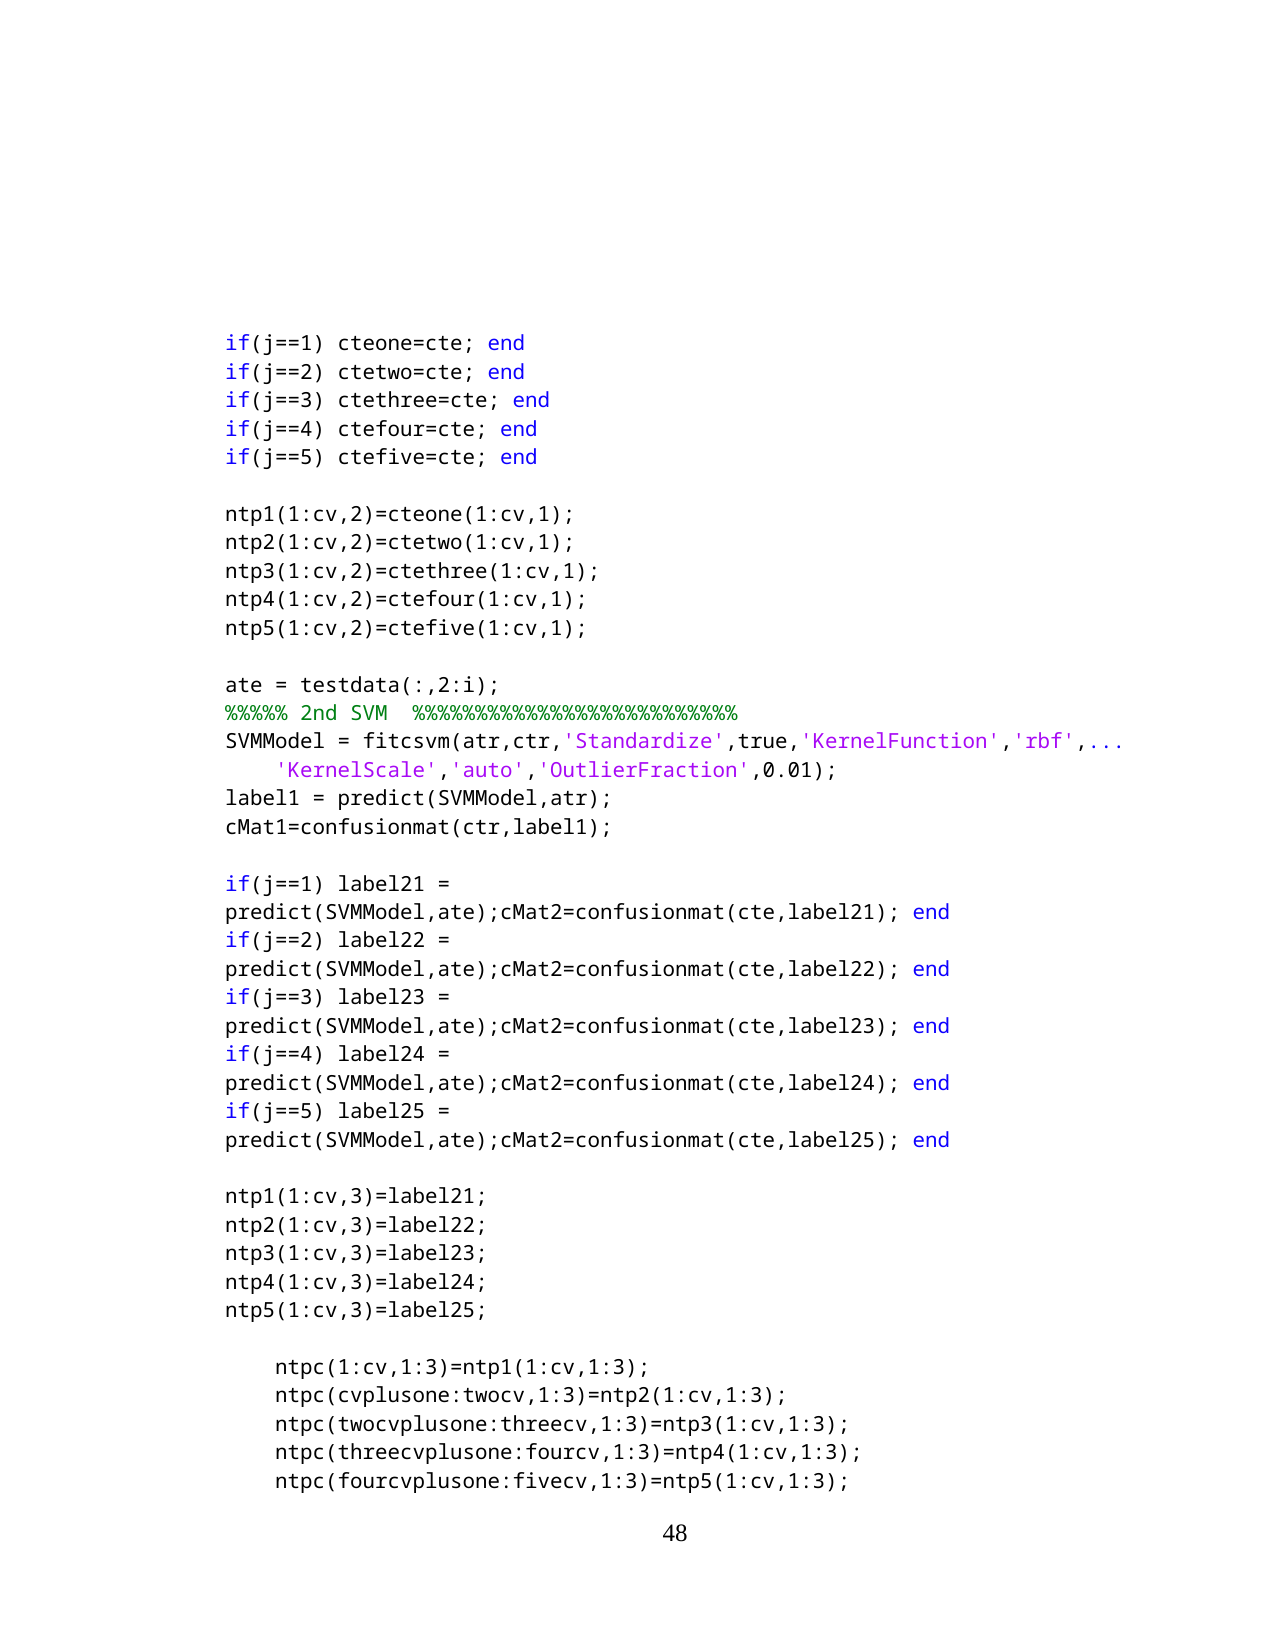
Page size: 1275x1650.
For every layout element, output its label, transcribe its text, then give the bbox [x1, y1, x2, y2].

text if(j==3) ctethree=cte; end [225, 385, 1125, 414]
text label1 = predict(SVMModel,atr); [225, 783, 1125, 812]
text if(j==2) ctetwo=cte; end [225, 357, 1125, 385]
text ntp4(1:cv,2)=ctefour(1:cv,1); [225, 584, 1125, 613]
text ntp3(1:cv,2)=ctethree(1:cv,1); [225, 556, 1125, 584]
text ntpc(cvplusone:twocv,1:3)=ntp2(1:cv,1:3); [225, 1381, 1125, 1409]
text ntp3(1:cv,3)=label23; [225, 1238, 1125, 1267]
text 'KernelScale','auto','OutlierFraction',0.01); [225, 755, 1125, 783]
text ntp4(1:cv,3)=label24; [225, 1267, 1125, 1295]
text ntp5(1:cv,3)=label25; [225, 1295, 1125, 1324]
text %%%%% 2nd SVM %%%%%%%%%%%%%%%%%%%%%%%%%% [225, 698, 1125, 727]
text if(j==2) label22 = predict(SVMModel,ate);cMat2=confusionmat(cte,label22); end [225, 926, 1125, 982]
text if(j==4) label24 = predict(SVMModel,ate);cMat2=confusionmat(cte,label24); end [225, 1039, 1125, 1096]
text ntp1(1:cv,2)=cteone(1:cv,1); [225, 499, 1125, 527]
text ntpc(1:cv,1:3)=ntp1(1:cv,1:3); [225, 1352, 1125, 1381]
text SVMModel = fitcsvm(atr,ctr,'Standardize',true,'KernelFunction','rbf',... [225, 727, 1125, 755]
text ntp2(1:cv,2)=ctetwo(1:cv,1); [225, 527, 1125, 556]
text cMat1=confusionmat(ctr,label1); [225, 812, 1125, 840]
text ntpc(fourcvplusone:fivecv,1:3)=ntp5(1:cv,1:3); [225, 1466, 1125, 1494]
text if(j==5) label25 = predict(SVMModel,ate);cMat2=confusionmat(cte,label25); end [225, 1096, 1125, 1153]
text ntp2(1:cv,3)=label22; [225, 1210, 1125, 1238]
text ntpc(threecvplusone:fourcv,1:3)=ntp4(1:cv,1:3); [225, 1437, 1125, 1466]
text if(j==4) ctefour=cte; end [225, 414, 1125, 442]
text if(j==1) cteone=cte; end [225, 328, 1125, 357]
text ntp1(1:cv,3)=label21; [225, 1182, 1125, 1210]
text ntp5(1:cv,2)=ctefive(1:cv,1); [225, 613, 1125, 641]
text if(j==3) label23 = predict(SVMModel,ate);cMat2=confusionmat(cte,label23); end [225, 982, 1125, 1039]
text if(j==5) ctefive=cte; end [225, 442, 1125, 471]
text ate = testdata(:,2:i); [225, 670, 1125, 698]
text if(j==1) label21 = predict(SVMModel,ate);cMat2=confusionmat(cte,label21); end [225, 869, 1125, 926]
text ntpc(twocvplusone:threecv,1:3)=ntp3(1:cv,1:3); [225, 1409, 1125, 1437]
